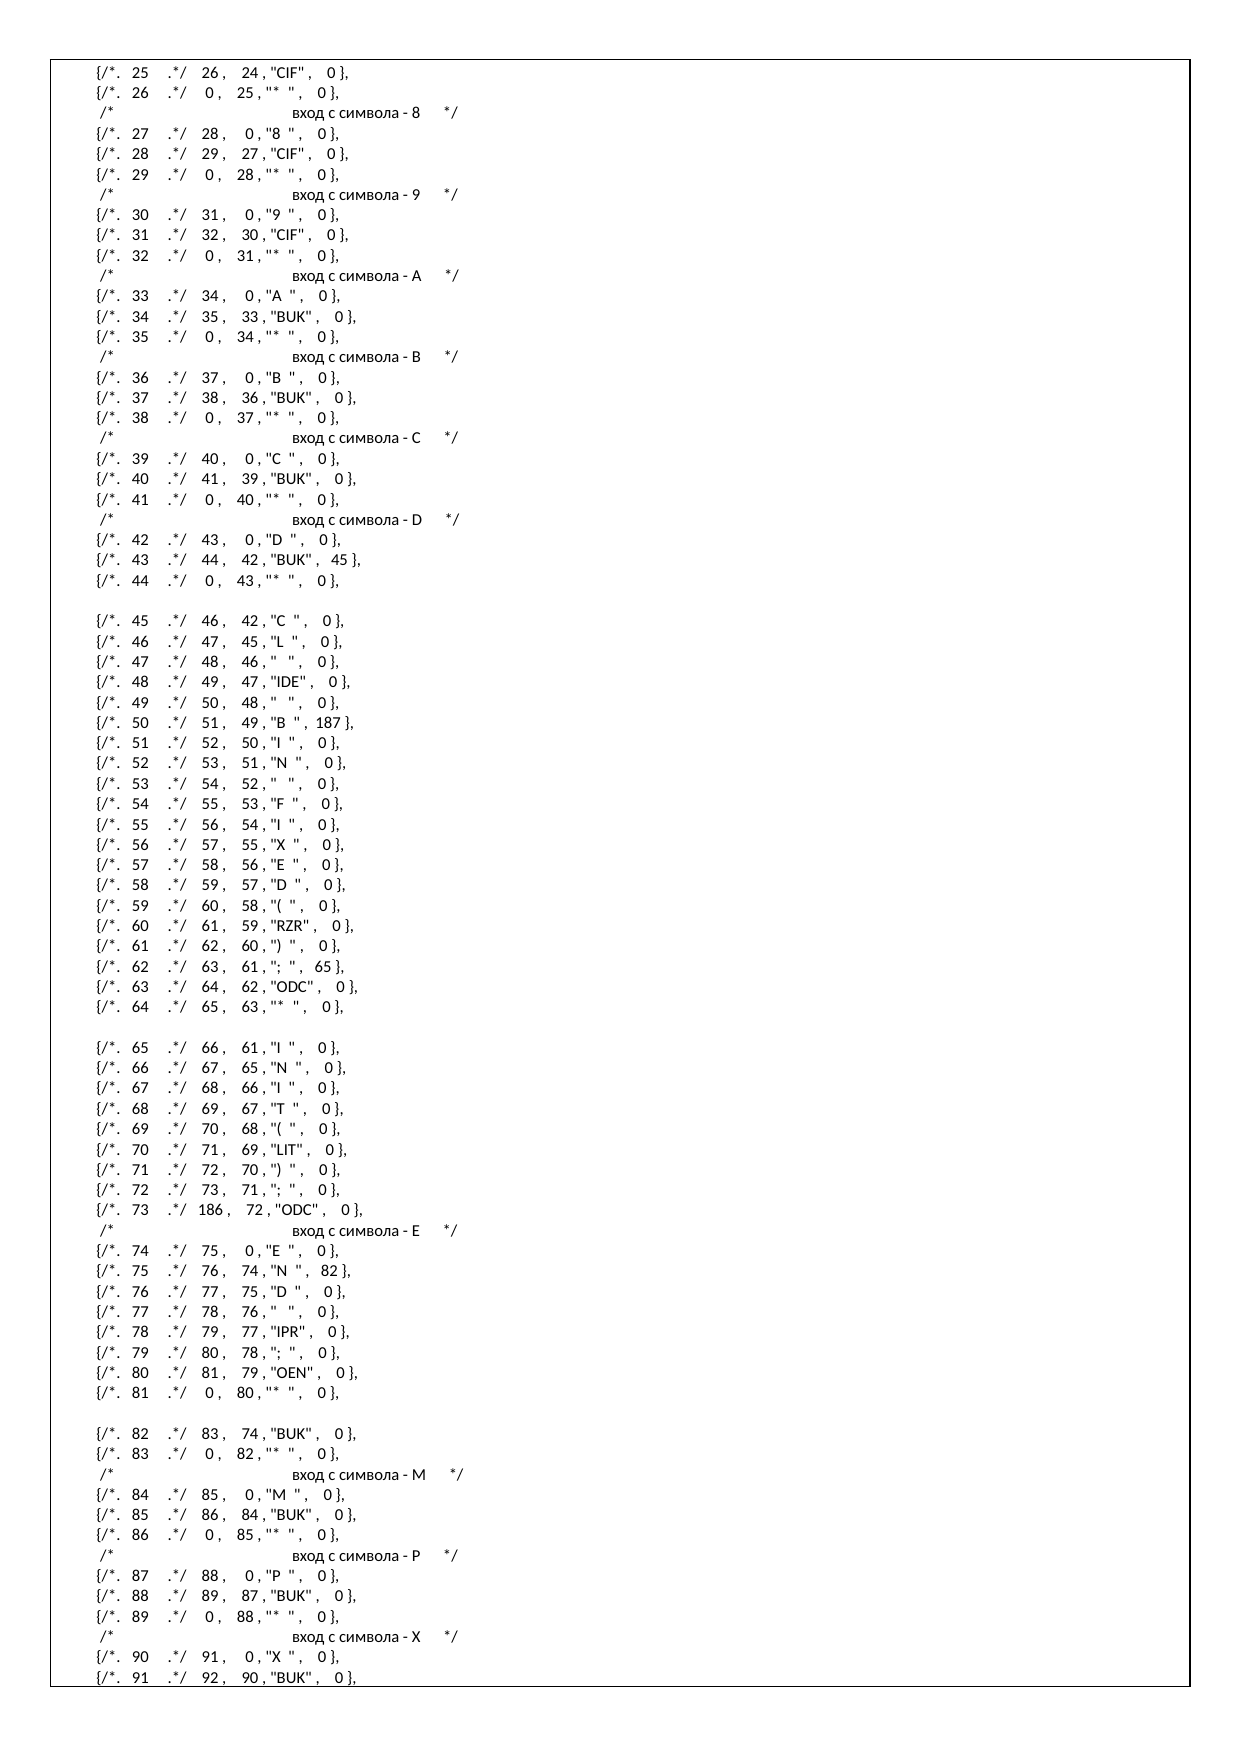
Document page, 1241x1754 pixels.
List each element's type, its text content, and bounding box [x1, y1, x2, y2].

text {/*. 57 .*/ 58 , 56 , "E " , 0 }, [59, 854, 1181, 875]
text {/*. 68 .*/ 69 , 67 , "T " , 0 }, [59, 1098, 1181, 1118]
text {/*. 62 .*/ 63 , 61 , "; " , 65 }, [59, 956, 1181, 976]
text {/*. 86 .*/ 0 , 85 , "* " , 0 }, [59, 1525, 1181, 1545]
text {/*. 85 .*/ 86 , 84 , "BUK" , 0 }, [59, 1504, 1181, 1525]
text {/*. 51 .*/ 52 , 50 , "I " , 0 }, [59, 732, 1181, 753]
text {/*. 89 .*/ 0 , 88 , "* " , 0 }, [59, 1606, 1181, 1626]
text {/*. 75 .*/ 76 , 74 , "N " , 82 }, [59, 1261, 1181, 1281]
text /* вход с символа - 9 */ [59, 184, 1181, 204]
text {/*. 88 .*/ 89 , 87 , "BUK" , 0 }, [59, 1586, 1181, 1606]
text /* вход с символа - P */ [59, 1545, 1181, 1565]
text {/*. 34 .*/ 35 , 33 , "BUK" , 0 }, [59, 306, 1181, 326]
text {/*. 28 .*/ 29 , 27 , "CIF" , 0 }, [59, 143, 1181, 164]
text {/*. 72 .*/ 73 , 71 , "; " , 0 }, [59, 1179, 1181, 1200]
text /* вход с символа - C */ [59, 428, 1181, 448]
text {/*. 27 .*/ 28 , 0 , "8 " , 0 }, [59, 123, 1181, 143]
text {/*. 78 .*/ 79 , 77 , "IPR" , 0 }, [59, 1322, 1181, 1342]
text {/*. 37 .*/ 38 , 36 , "BUK" , 0 }, [59, 387, 1181, 407]
text /* вход с символа - X */ [59, 1626, 1181, 1647]
text {/*. 84 .*/ 85 , 0 , "M " , 0 }, [59, 1484, 1181, 1504]
text {/*. 76 .*/ 77 , 75 , "D " , 0 }, [59, 1281, 1181, 1301]
text {/*. 69 .*/ 70 , 68 , "( " , 0 }, [59, 1118, 1181, 1139]
text {/*. 26 .*/ 0 , 25 , "* " , 0 }, [59, 82, 1181, 103]
text {/*. 43 .*/ 44 , 42 , "BUK" , 45 }, [59, 550, 1181, 570]
text {/*. 60 .*/ 61 , 59 , "RZR" , 0 }, [59, 915, 1181, 936]
text {/*. 90 .*/ 91 , 0 , "X " , 0 }, [59, 1647, 1181, 1667]
text {/*. 33 .*/ 34 , 0 , "A " , 0 }, [59, 286, 1181, 306]
text {/*. 41 .*/ 0 , 40 , "* " , 0 }, [59, 489, 1181, 509]
text {/*. 91 .*/ 92 , 90 , "BUK" , 0 }, [59, 1667, 1181, 1686]
text /* вход с символа - 8 */ [59, 103, 1181, 123]
text {/*. 79 .*/ 80 , 78 , "; " , 0 }, [59, 1342, 1181, 1362]
text {/*. 25 .*/ 26 , 24 , "CIF" , 0 }, [51, 60, 1189, 82]
text {/*. 67 .*/ 68 , 66 , "I " , 0 }, [59, 1078, 1181, 1098]
text {/*. 42 .*/ 43 , 0 , "D " , 0 }, [59, 529, 1181, 550]
text {/*. 83 .*/ 0 , 82 , "* " , 0 }, [59, 1443, 1181, 1464]
text {/*. 35 .*/ 0 , 34 , "* " , 0 }, [59, 326, 1181, 347]
text {/*. 47 .*/ 48 , 46 , " " , 0 }, [59, 651, 1181, 672]
text {/*. 40 .*/ 41 , 39 , "BUK" , 0 }, [59, 468, 1181, 489]
text {/*. 65 .*/ 66 , 61 , "I " , 0 }, [59, 1037, 1181, 1057]
text {/*. 29 .*/ 0 , 28 , "* " , 0 }, [59, 164, 1181, 184]
text /* вход с символа - D */ [59, 509, 1181, 529]
text {/*. 82 .*/ 83 , 74 , "BUK" , 0 }, [59, 1423, 1181, 1443]
text {/*. 77 .*/ 78 , 76 , " " , 0 }, [59, 1301, 1181, 1322]
text {/*. 71 .*/ 72 , 70 , ") " , 0 }, [59, 1159, 1181, 1179]
text {/*. 46 .*/ 47 , 45 , "L " , 0 }, [59, 631, 1181, 651]
text {/*. 87 .*/ 88 , 0 , "P " , 0 }, [59, 1565, 1181, 1586]
text {/*. 81 .*/ 0 , 80 , "* " , 0 }, [59, 1382, 1181, 1403]
text {/*. 73 .*/ 186 , 72 , "ODC" , 0 }, [59, 1200, 1181, 1220]
text /* вход с символа - A */ [59, 265, 1181, 286]
text {/*. 70 .*/ 71 , 69 , "LIT" , 0 }, [59, 1139, 1181, 1159]
text {/*. 58 .*/ 59 , 57 , "D " , 0 }, [59, 875, 1181, 895]
text {/*. 55 .*/ 56 , 54 , "I " , 0 }, [59, 814, 1181, 834]
text {/*. 36 .*/ 37 , 0 , "B " , 0 }, [59, 367, 1181, 387]
text {/*. 54 .*/ 55 , 53 , "F " , 0 }, [59, 793, 1181, 814]
text {/*. 48 .*/ 49 , 47 , "IDE" , 0 }, [59, 672, 1181, 692]
text {/*. 53 .*/ 54 , 52 , " " , 0 }, [59, 773, 1181, 793]
text {/*. 56 .*/ 57 , 55 , "X " , 0 }, [59, 834, 1181, 854]
text {/*. 63 .*/ 64 , 62 , "ODC" , 0 }, [59, 976, 1181, 997]
text {/*. 50 .*/ 51 , 49 , "B " , 187 }, [59, 712, 1181, 732]
text {/*. 74 .*/ 75 , 0 , "E " , 0 }, [59, 1240, 1181, 1261]
text {/*. 32 .*/ 0 , 31 , "* " , 0 }, [59, 245, 1181, 265]
text /* вход с символа - E */ [59, 1220, 1181, 1240]
text {/*. 64 .*/ 65 , 63 , "* " , 0 }, [59, 997, 1181, 1017]
text /* вход с символа - M */ [59, 1464, 1181, 1484]
text {/*. 31 .*/ 32 , 30 , "CIF" , 0 }, [59, 225, 1181, 245]
text {/*. 45 .*/ 46 , 42 , "C " , 0 }, [59, 611, 1181, 631]
text {/*. 66 .*/ 67 , 65 , "N " , 0 }, [59, 1057, 1181, 1078]
text {/*. 49 .*/ 50 , 48 , " " , 0 }, [59, 692, 1181, 712]
text {/*. 30 .*/ 31 , 0 , "9 " , 0 }, [59, 204, 1181, 225]
text {/*. 44 .*/ 0 , 43 , "* " , 0 }, [59, 570, 1181, 590]
text {/*. 39 .*/ 40 , 0 , "C " , 0 }, [59, 448, 1181, 468]
text {/*. 59 .*/ 60 , 58 , "( " , 0 }, [59, 895, 1181, 915]
text {/*. 52 .*/ 53 , 51 , "N " , 0 }, [59, 753, 1181, 773]
text {/*. 61 .*/ 62 , 60 , ") " , 0 }, [59, 936, 1181, 956]
text /* вход с символа - B */ [59, 347, 1181, 367]
text {/*. 38 .*/ 0 , 37 , "* " , 0 }, [59, 407, 1181, 428]
text {/*. 80 .*/ 81 , 79 , "OEN" , 0 }, [59, 1362, 1181, 1382]
